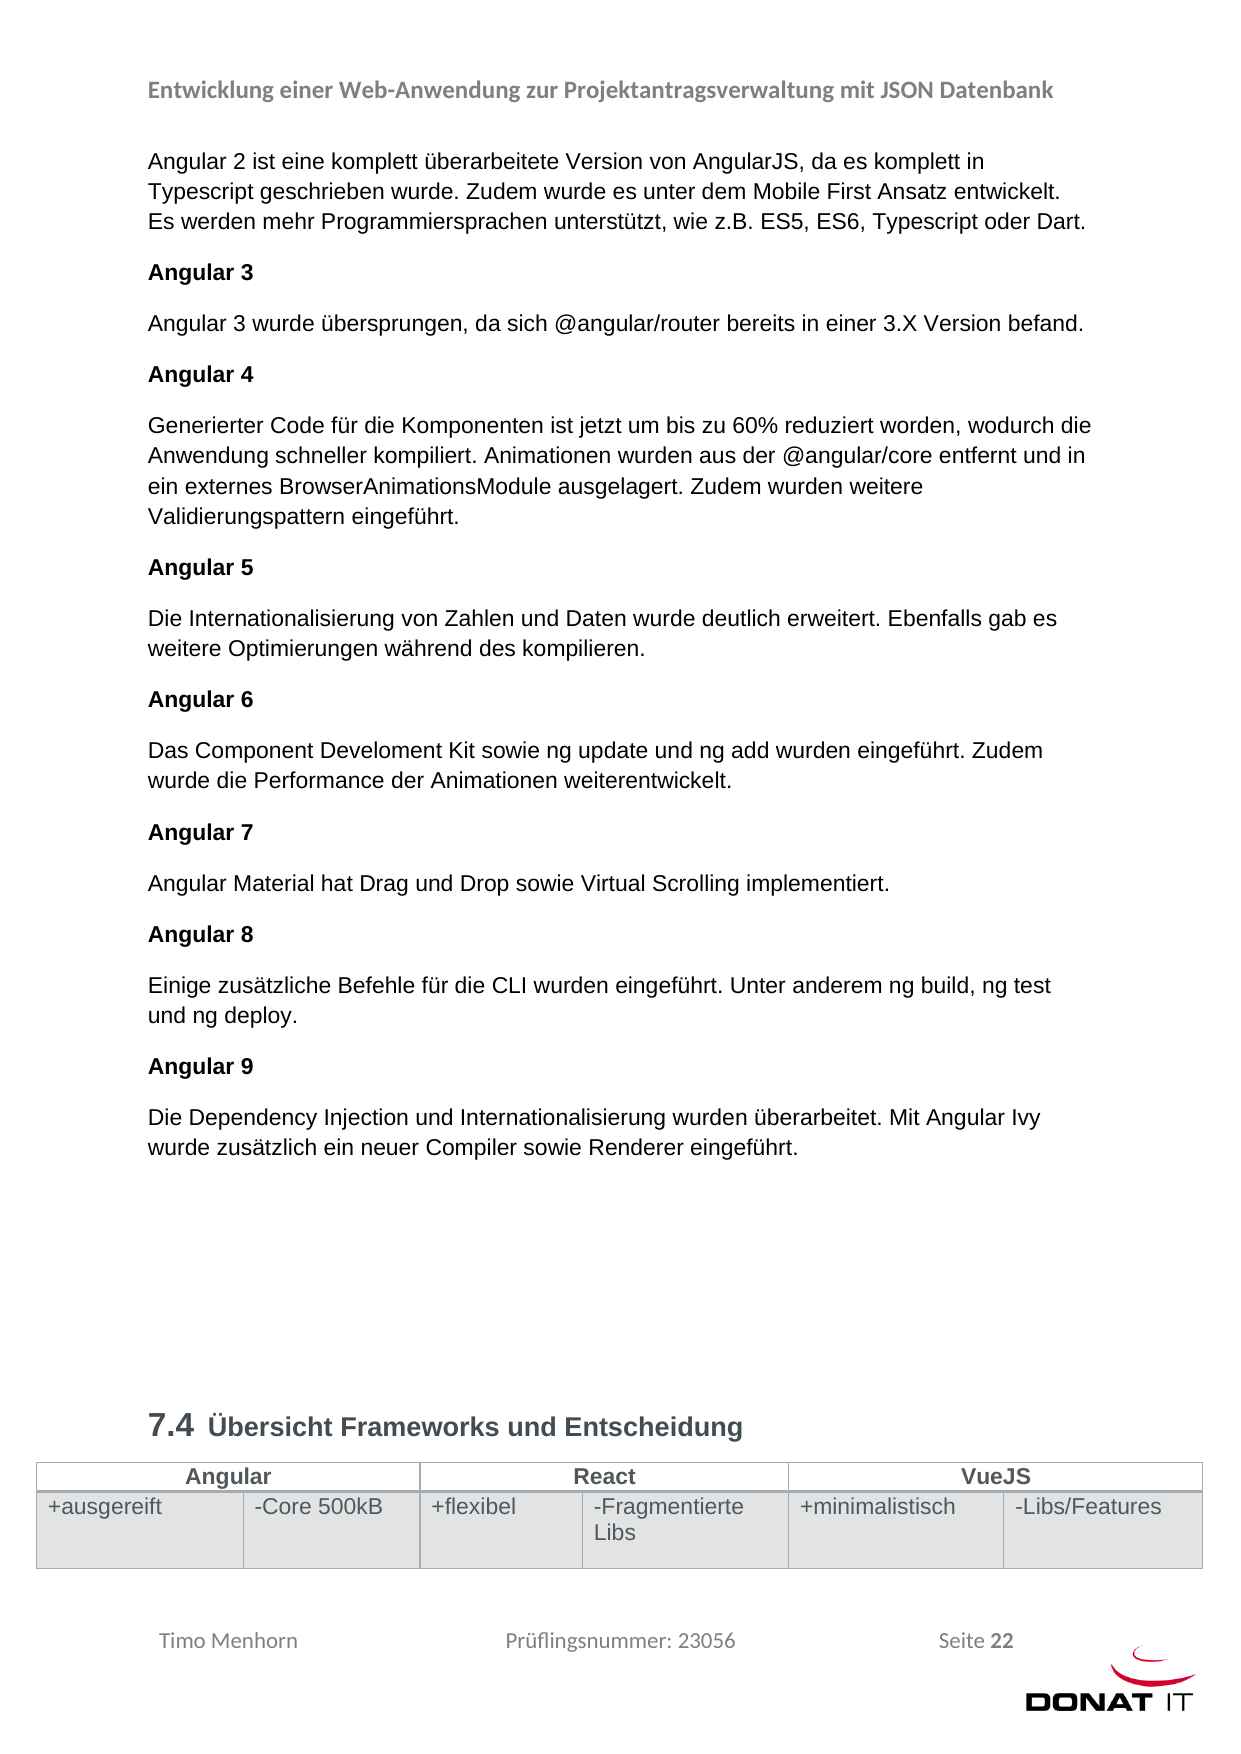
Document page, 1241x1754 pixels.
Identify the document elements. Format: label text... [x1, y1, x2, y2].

table_cell -Fragmentierte Libs [583, 1493, 788, 1568]
text Angular 8 [148, 921, 1093, 947]
text Angular 4 [148, 361, 1093, 387]
table_header Angular [37, 1463, 419, 1489]
text Die Dependency Injection und Internationalisierung wurden überarbeitet. Mit Angular Ivy wurde zusätzlich ein neuer Compiler sowie Renderer eingeführt. [148, 1104, 1093, 1160]
table_cell -Libs/Features [1004, 1493, 1202, 1568]
table_cell -Core 500kB [244, 1493, 419, 1568]
table_cell +ausgereift [37, 1493, 243, 1568]
text Angular 6 [148, 686, 1093, 712]
picture [1014, 1617, 1205, 1733]
text Angular 2 ist eine komplett überarbeitete Version von AngularJS, da es komplett in Typescript geschrieben wurde. Zudem wurde es unter dem Mobile First Ansatz entwickelt. Es werden mehr Programmiersprachen unterstützt, wie z.B. ES5, ES6, Typescript oder Dart. [148, 148, 1093, 234]
text Generierter Code für die Komponenten ist jetzt um bis zu 60% reduziert worden, wodurch die Anwendung schneller kompiliert. Animationen wurden aus der @angular/core entfernt und in ein externes BrowserAnimationsModule ausgelagert. Zudem wurden weitere Validierungspattern eingeführt. [148, 412, 1093, 529]
table_cell +minimalistisch [789, 1493, 1003, 1568]
text Angular 3 [148, 259, 1093, 285]
table_header VueJS [789, 1463, 1202, 1489]
text Einige zusätzliche Befehle für die CLI wurden eingeführt. Unter anderem ng build, ng test und ng deploy. [148, 972, 1093, 1028]
subtitle Übersicht Frameworks und Entscheidung [148, 1405, 1093, 1444]
table_header React [421, 1463, 788, 1489]
text Das Component Develoment Kit sowie ng update und ng add wurden eingeführt. Zudem wurde die Performance der Animationen weiterentwickelt. [148, 737, 1093, 794]
text Angular 5 [148, 554, 1093, 580]
text Angular 7 [148, 818, 1093, 845]
text Angular 9 [148, 1053, 1093, 1079]
text Angular Material hat Drag und Drop sowie Virtual Scrolling implementiert. [148, 869, 1093, 896]
text Die Internationalisierung von Zahlen und Daten wurde deutlich erweitert. Ebenfalls gab es weitere Optimierungen während des kompilieren. [148, 605, 1093, 661]
text Angular 3 wurde übersprungen, da sich @angular/router bereits in einer 3.X Version befand. [148, 310, 1093, 336]
table_cell +flexibel [421, 1493, 582, 1568]
